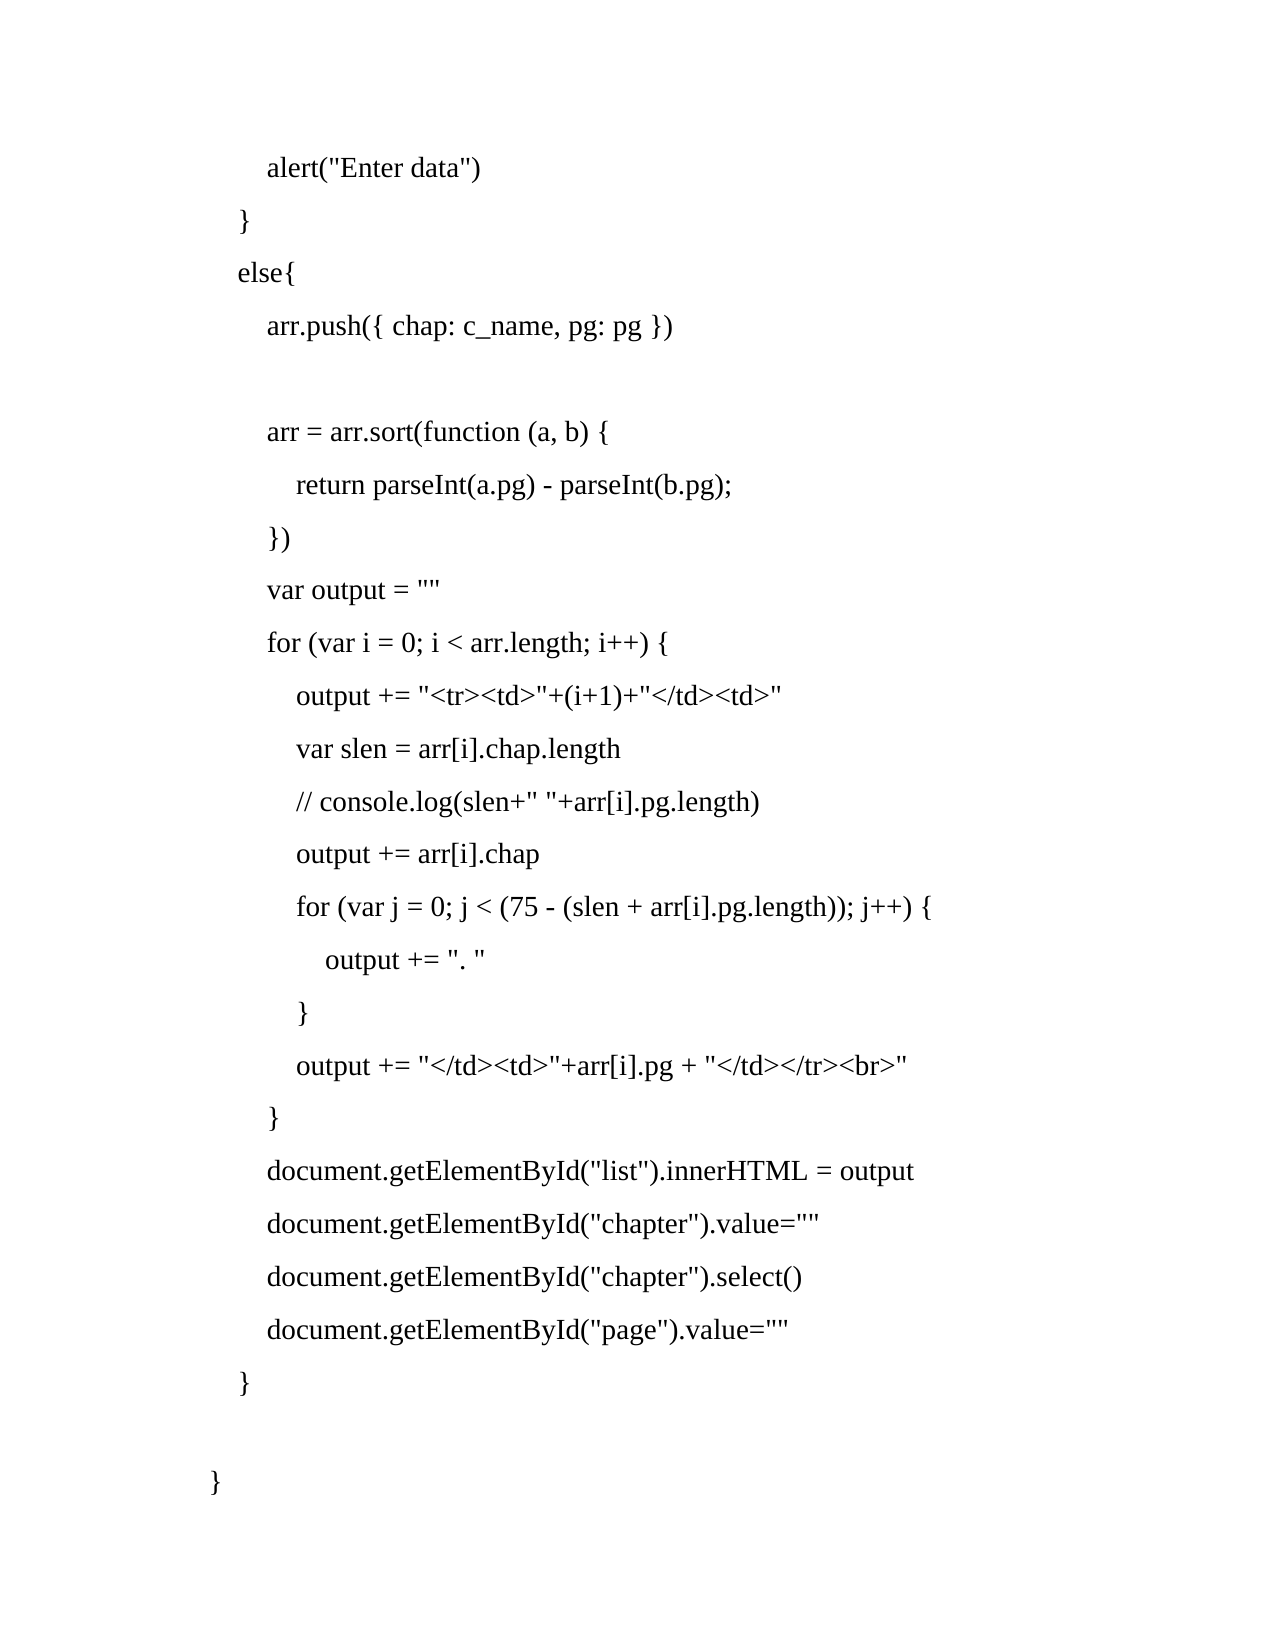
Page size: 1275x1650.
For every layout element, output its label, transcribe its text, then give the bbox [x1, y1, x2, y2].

text document.getElementById("chapter").value="" [150, 1206, 1125, 1240]
text else{ [150, 256, 1125, 289]
text } [150, 995, 1125, 1028]
text document.getElementById("list").innerHTML = output [150, 1153, 1125, 1187]
text var output = "" [150, 572, 1125, 606]
text alert("Enter data") [150, 150, 1125, 183]
text for (var j = 0; j < (75 - (slen + arr[i].pg.length)); j++) { [150, 889, 1125, 923]
text document.getElementById("page").value="" [150, 1312, 1125, 1345]
text output += arr[i].chap [150, 837, 1125, 870]
text }) [150, 520, 1125, 553]
text arr = arr.sort(function (a, b) { [150, 414, 1125, 448]
text for (var i = 0; i < arr.length; i++) { [150, 625, 1125, 659]
text document.getElementById("chapter").select() [150, 1259, 1125, 1293]
text output += "<tr><td>"+(i+1)+"</td><td>" [150, 678, 1125, 712]
text output += ". " [150, 942, 1125, 976]
text var slen = arr[i].chap.length [150, 731, 1125, 764]
text } [150, 1101, 1125, 1134]
text output += "</td><td>"+arr[i].pg + "</td></tr><br>" [150, 1048, 1125, 1081]
text return parseInt(a.pg) - parseInt(b.pg); [150, 467, 1125, 500]
text } [150, 1365, 1125, 1398]
text } [150, 1464, 1125, 1498]
text arr.push({ chap: c_name, pg: pg }) [150, 308, 1125, 342]
text } [150, 203, 1125, 236]
text // console.log(slen+" "+arr[i].pg.length) [150, 784, 1125, 817]
